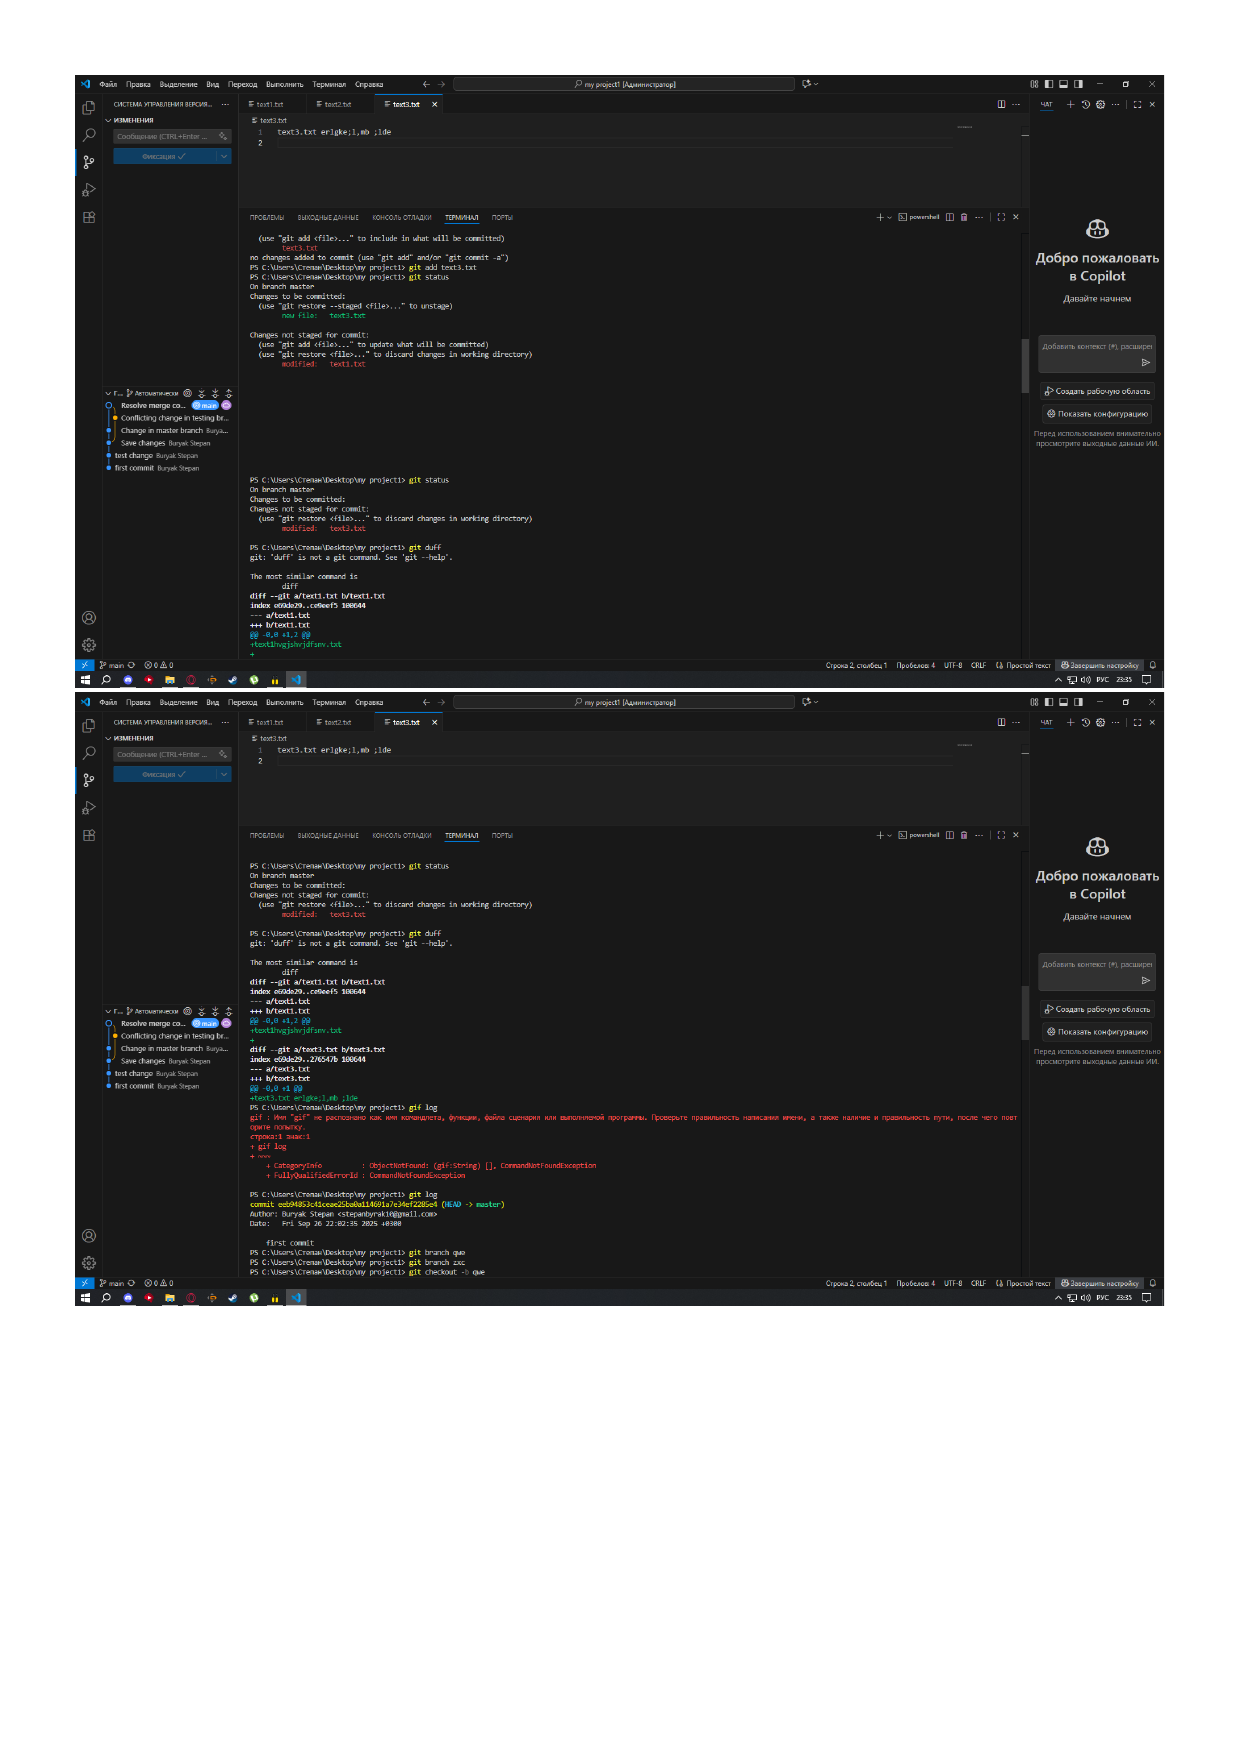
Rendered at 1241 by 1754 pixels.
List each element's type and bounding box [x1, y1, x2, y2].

picture [75, 75, 1165, 688]
picture [75, 692, 1165, 1306]
